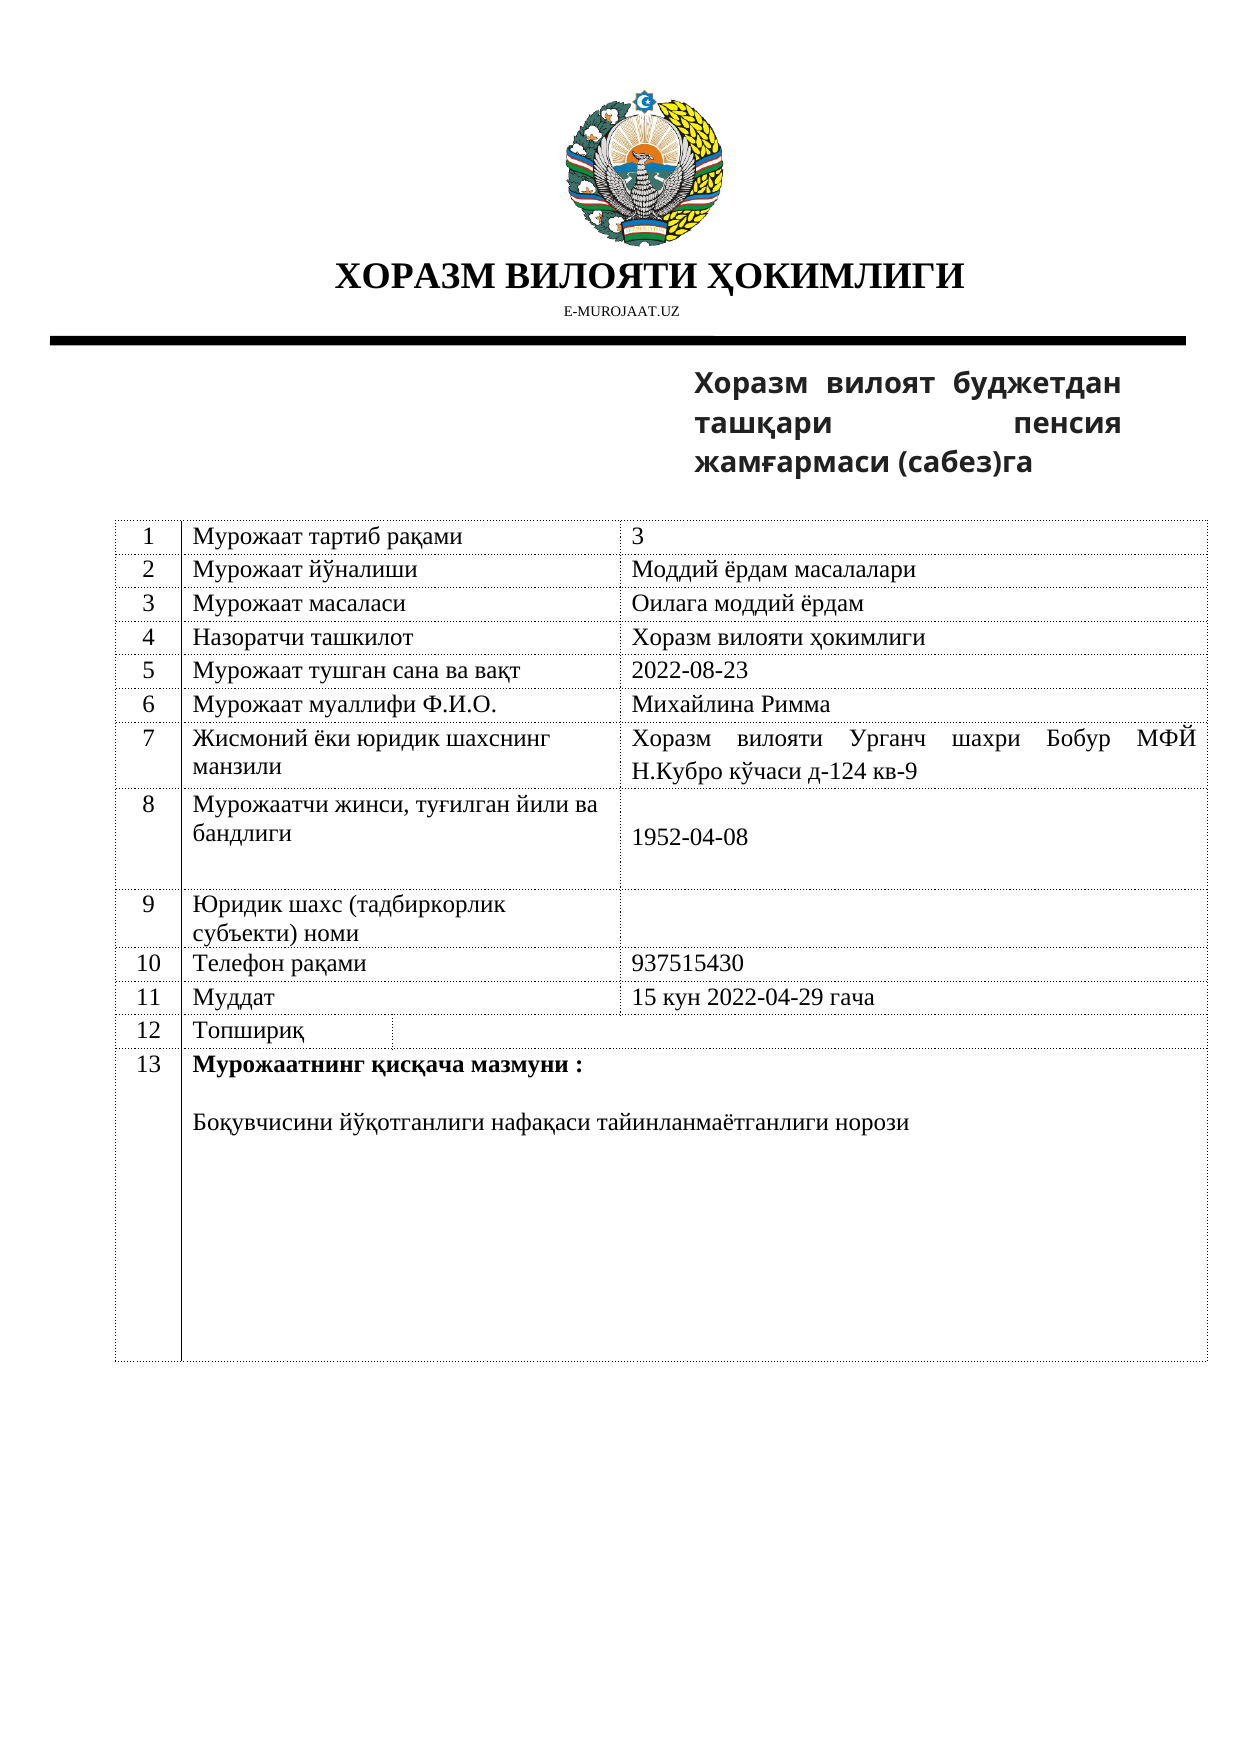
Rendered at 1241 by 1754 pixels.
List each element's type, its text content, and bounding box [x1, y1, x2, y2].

table_cell Моддий ёрдам масалалари [620, 554, 1208, 587]
table_cell 3 [115, 587, 181, 621]
table_cell Назоратчи ташкилот [182, 621, 620, 654]
table_cell Телефон рақами [182, 947, 620, 981]
table_cell Хоразм вилояти ҳокимлиги [620, 621, 1208, 654]
table_cell 13 [115, 1048, 181, 1361]
table_cell 7 [115, 722, 181, 788]
table_header Мурожаат тартиб рақами [182, 520, 620, 553]
table_cell Юридик шахс (тадбиркорлик субъекти) номи [182, 889, 620, 947]
table_cell [620, 889, 1208, 947]
table_cell 2022-08-23 [620, 654, 1208, 688]
table_cell [392, 1014, 1208, 1048]
table_cell 9 [115, 889, 181, 947]
table_cell 8 [115, 788, 181, 888]
table_cell Муддат [182, 981, 620, 1014]
table_cell 6 [115, 688, 181, 722]
text Хоразм вилоят буджетдан ташқари пенсия жамғармаси (сабез)га [694, 362, 1122, 481]
table_cell 15 кун 2022-04-29 гача [620, 981, 1208, 1014]
table_header 3 [620, 520, 1208, 553]
table_cell 1952-04-08 [620, 788, 1208, 888]
table_cell 2 [115, 554, 181, 587]
table_cell Мурожаатнинг қисқача мазмуни : Боқувчисини йўқотганлиги нафақаси тайинланмаётганлиги норози [182, 1048, 1208, 1361]
table_header 1 [115, 520, 181, 553]
table_cell Мурожаат тушган сана ва вақт [182, 654, 620, 688]
picture [562, 88, 725, 248]
table_cell Жисмоний ёки юридик шахснинг манзили [182, 722, 620, 788]
text ХОРАЗМ ВИЛОЯТИ ҲОКИМЛИГИ [177, 89, 1122, 297]
table_cell Хоразм вилояти Урганч шахри Бобур МФЙ Н.Кубро кўчаси д-124 кв-9 [620, 722, 1208, 788]
table_cell Мурожаат муаллифи Ф.И.О. [182, 688, 620, 722]
text E-MUROJAAT.UZ [121, 303, 1122, 320]
table_cell 5 [115, 654, 181, 688]
table_cell 12 [115, 1014, 181, 1048]
table_cell 11 [115, 981, 181, 1014]
table_cell 10 [115, 947, 181, 981]
table_cell Мурожаатчи жинси, туғилган йили ва бандлиги [182, 788, 620, 888]
table_cell Михайлина Римма [620, 688, 1208, 722]
table_cell Мурожаат масаласи [182, 587, 620, 621]
table_cell 937515430 [620, 947, 1208, 981]
table_cell Топшириқ [182, 1014, 392, 1048]
table_cell Оилага моддий ёрдам [620, 587, 1208, 621]
table_cell 4 [115, 621, 181, 654]
table_cell Мурожаат йўналиши [182, 554, 620, 587]
